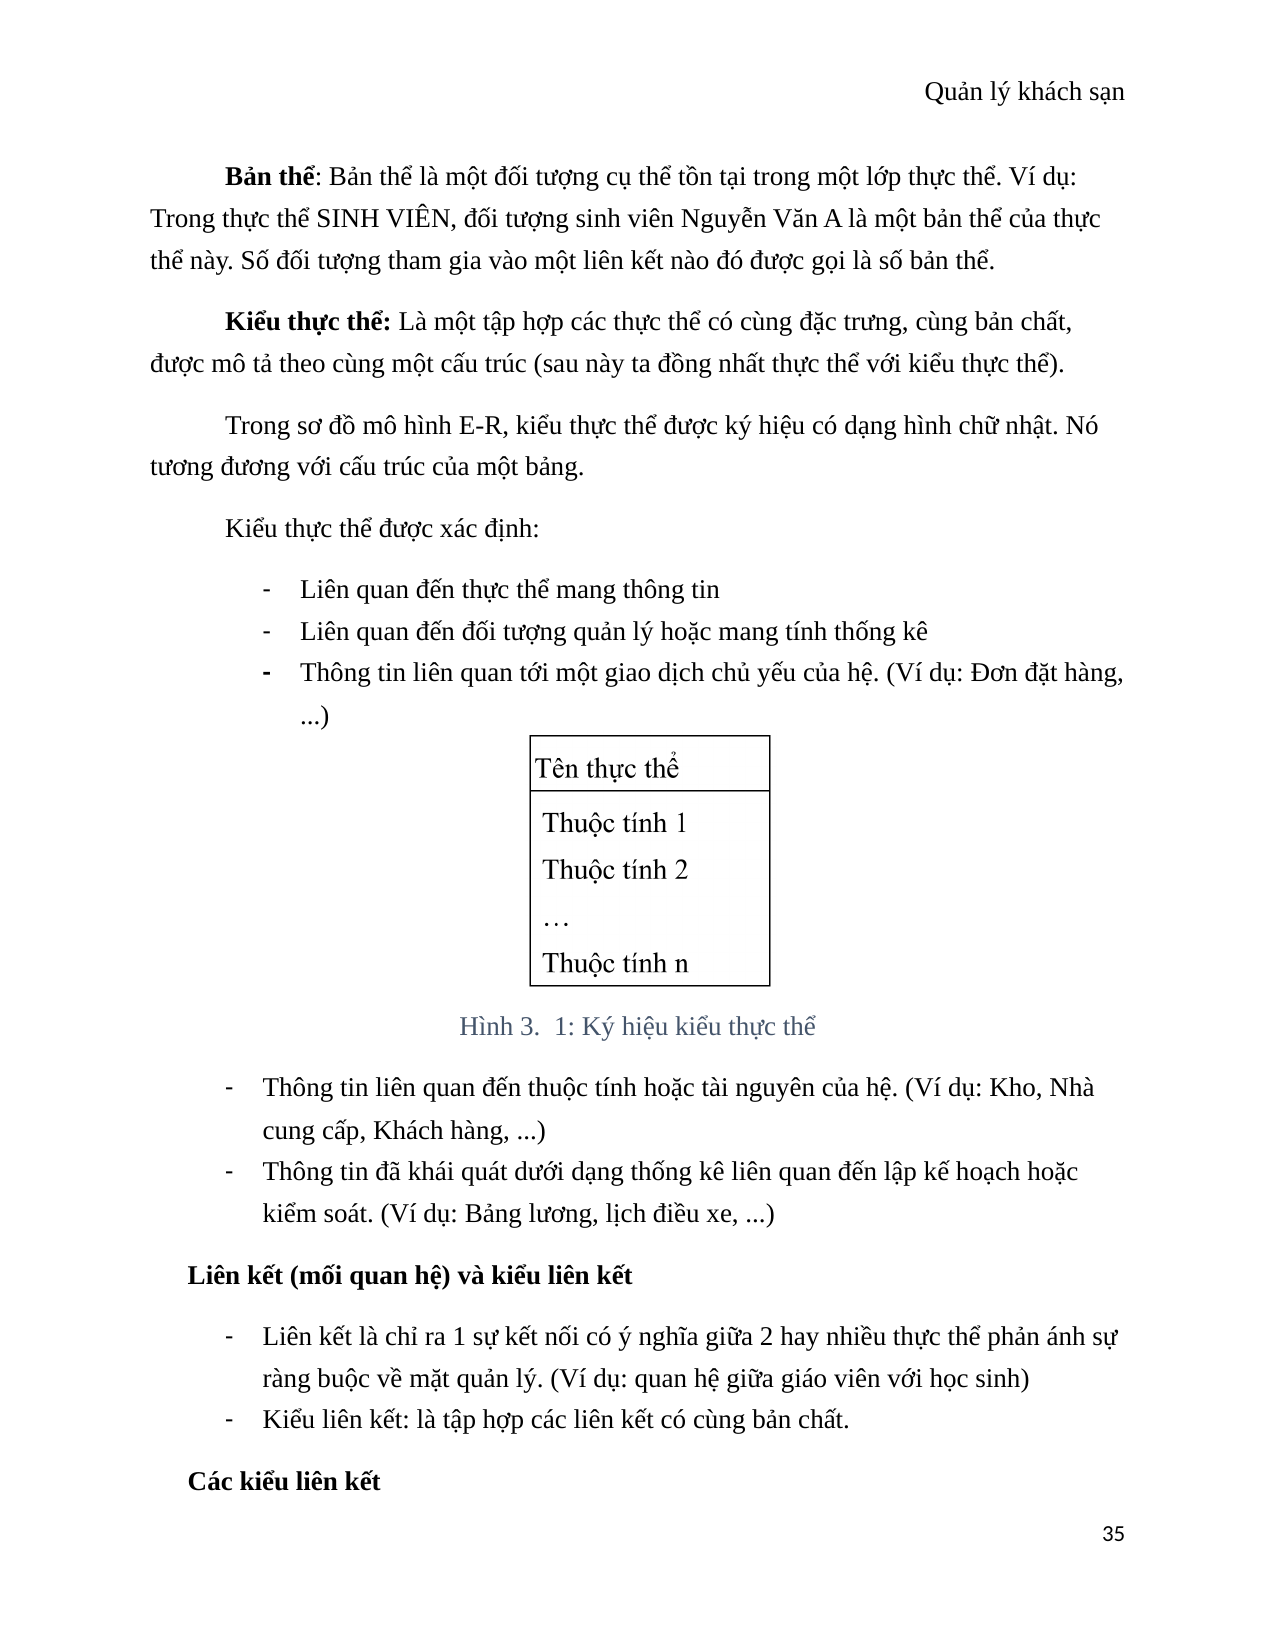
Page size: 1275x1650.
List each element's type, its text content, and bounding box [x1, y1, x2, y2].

text Trong sơ đồ mô hình E-R, kiểu thực thể được ký hiệu có dạng hình chữ nhật. Nó tương đương với cấu trúc của một bảng. [150, 398, 1125, 482]
picture [525, 730, 777, 990]
list Liên kết là chỉ ra 1 sự kết nối có ý nghĩa giữa 2 hay nhiều thực thể phản ánh sự ràng buộc về mặt quản lý. (Ví dụ: quan hệ giữa giáo viên với học sinh) [225, 1310, 1125, 1393]
list Thông tin liên quan đến thuộc tính hoặc tài nguyên của hệ. (Ví dụ: Kho, Nhà cung cấp, Khách hàng, ...) [225, 1062, 1125, 1145]
list Thông tin liên quan tới một giao dịch chủ yếu của hệ. (Ví dụ: Đơn đặt hàng, ...) [262, 647, 1125, 730]
list Thông tin đã khái quát dưới dạng thống kê liên quan đến lập kế hoạch hoặc kiểm soát. (Ví dụ: Bảng lương, lịch điều xe, ...) [225, 1145, 1125, 1228]
text Các kiểu liên kết [150, 1455, 1125, 1497]
text Liên kết (mối quan hệ) và kiểu liên kết [150, 1248, 1125, 1290]
list Kiểu liên kết: là tập hợp các liên kết có cùng bản chất. [225, 1393, 1125, 1435]
list Liên quan đến thực thể mang thông tin [262, 563, 1125, 605]
text Bản thể: Bản thể là một đối tượng cụ thể tồn tại trong một lớp thực thể. Ví dụ: Trong thực thể SINH VIÊN, đối tượng sinh viên Nguyễn Văn A là một bản thể của thực thể này. Số đối tượng tham gia vào một liên kết nào đó được gọi là số bản thể. [150, 150, 1125, 275]
text Hình 3. 1: Ký hiệu kiểu thực thể [150, 1010, 1125, 1041]
list Liên quan đến đối tượng quản lý hoặc mang tính thống kê [262, 605, 1125, 647]
text Kiểu thực thể được xác định: [150, 502, 1125, 543]
text Kiểu thực thể: Là một tập hợp các thực thể có cùng đặc trưng, cùng bản chất, được mô tả theo cùng một cấu trúc (sau này ta đồng nhất thực thể với kiểu thực thể). [150, 295, 1125, 378]
